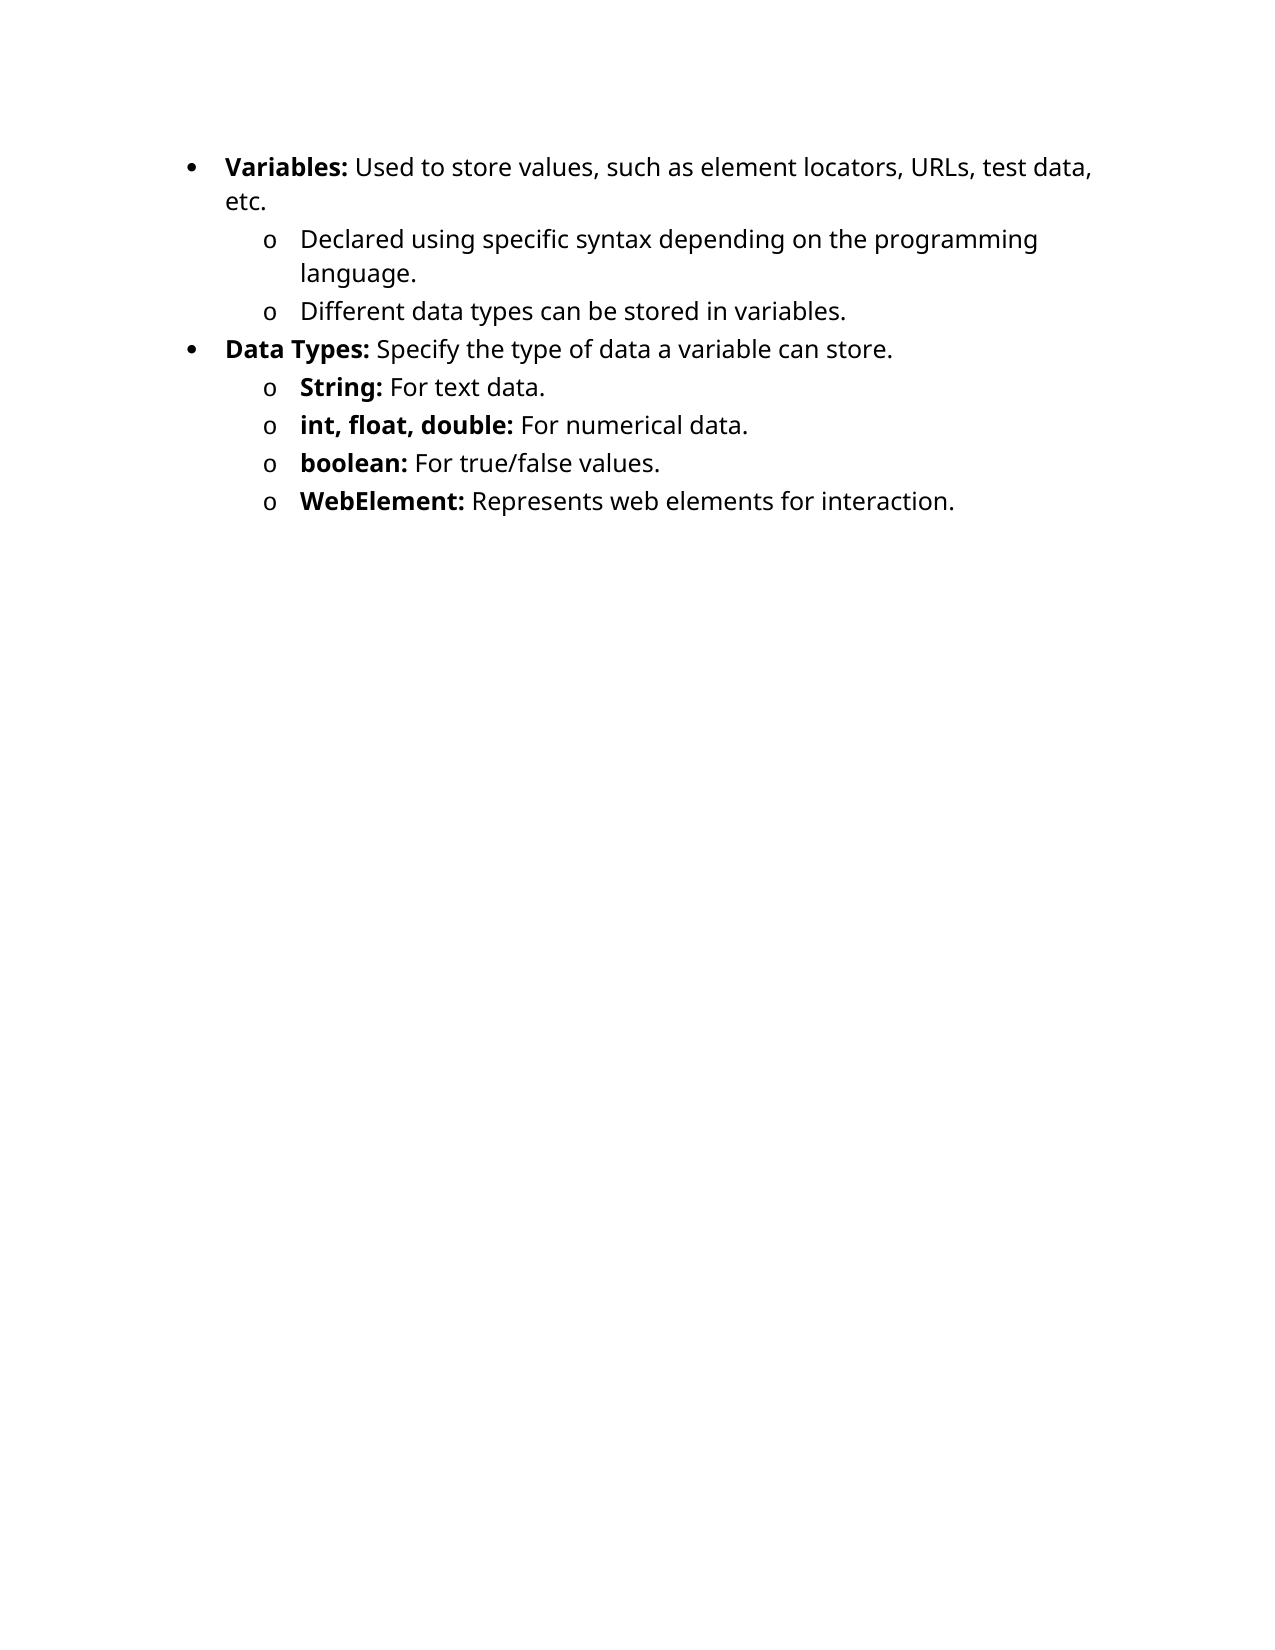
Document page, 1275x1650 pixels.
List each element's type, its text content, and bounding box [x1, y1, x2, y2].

list Data Types: Specify the type of data a variable can store. [187, 332, 1125, 366]
list WebElement: Represents web elements for interaction. [262, 484, 1125, 518]
list boolean: For true/false values. [262, 446, 1125, 480]
list Variables: Used to store values, such as element locators, URLs, test data, etc. [187, 150, 1125, 218]
list String: For text data. [262, 370, 1125, 404]
list int, float, double: For numerical data. [262, 408, 1125, 442]
list Declared using specific syntax depending on the programming language. [262, 222, 1125, 290]
list Different data types can be stored in variables. [262, 294, 1125, 328]
